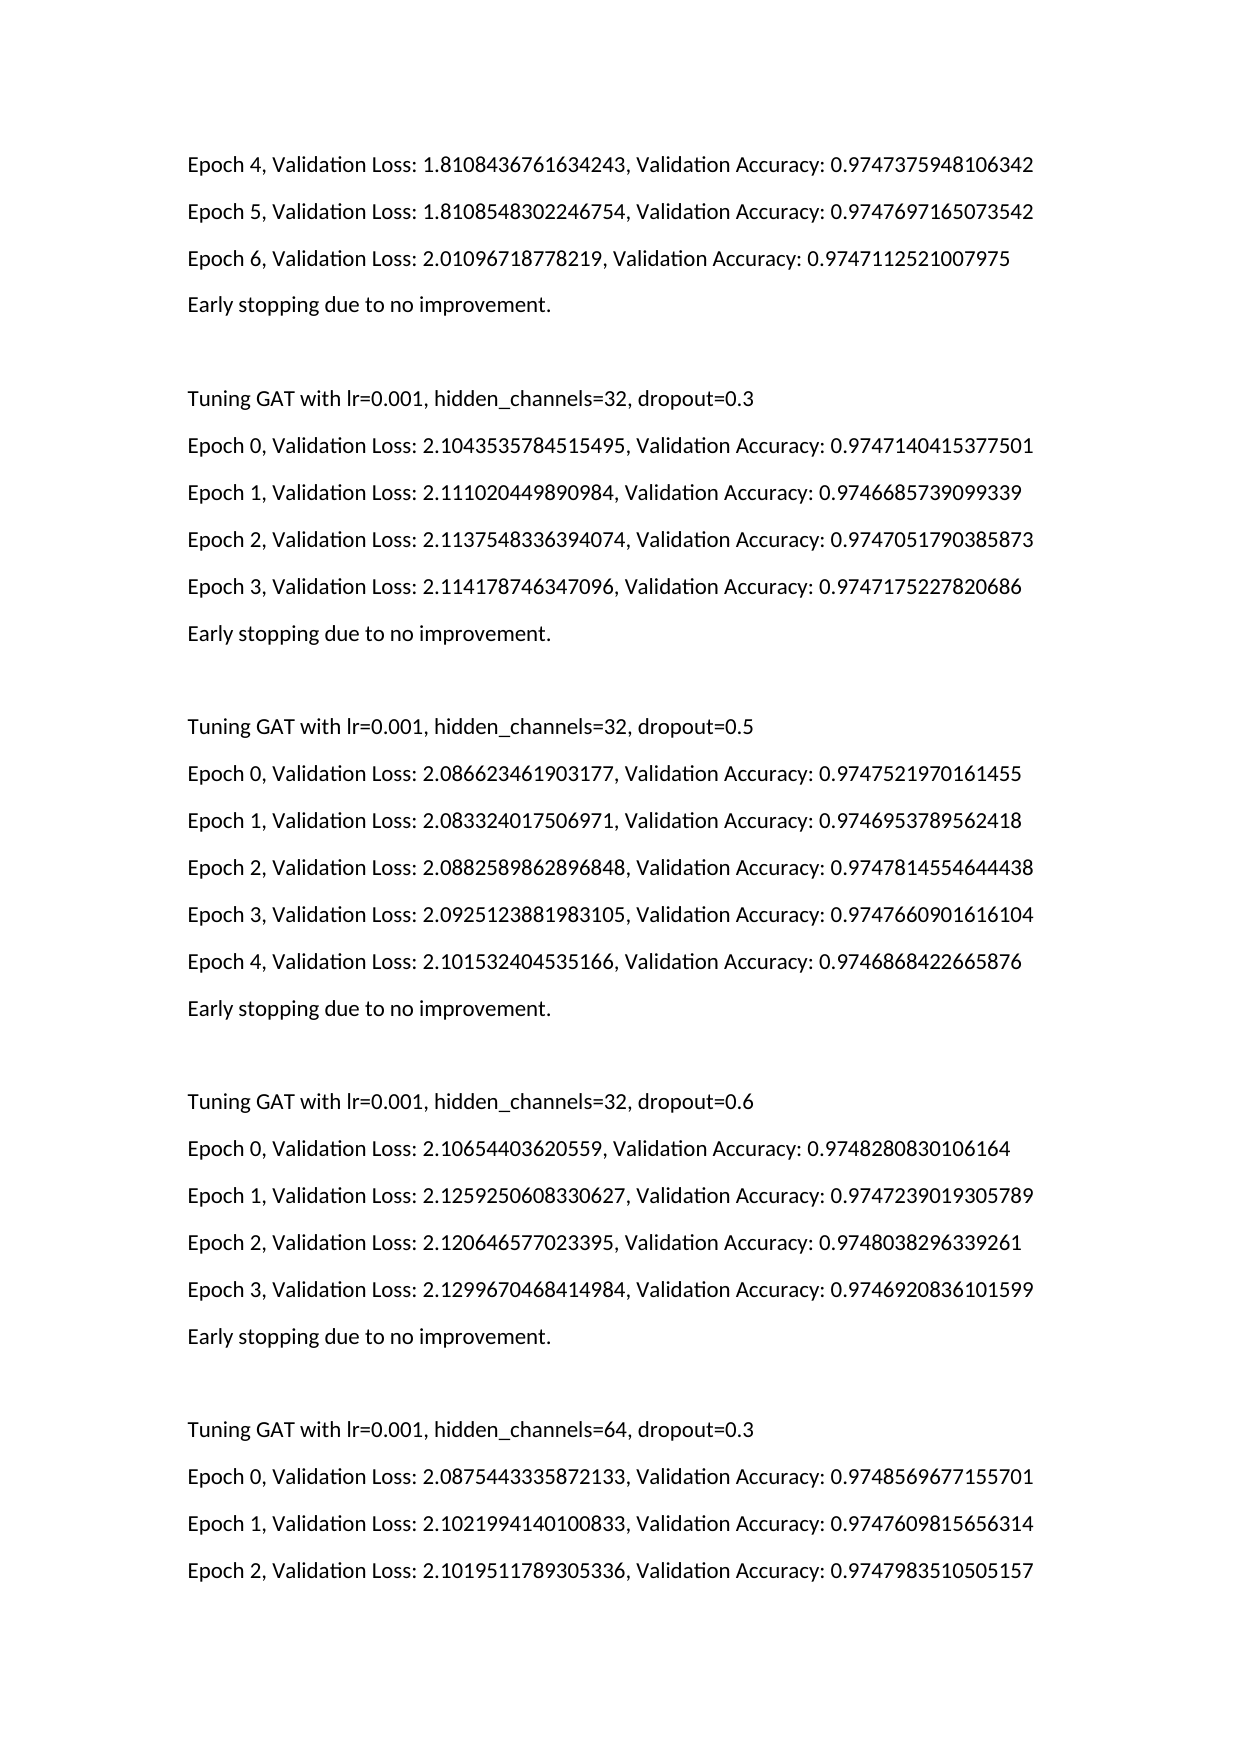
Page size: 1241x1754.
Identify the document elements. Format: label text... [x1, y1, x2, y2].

text Epoch 0, Validation Loss: 2.0875443335872133, Validation Accuracy: 0.9748569677155701 [187, 1462, 1053, 1491]
text Early stopping due to no improvement. [187, 619, 1053, 647]
text Early stopping due to no improvement. [187, 1322, 1053, 1350]
text Epoch 0, Validation Loss: 2.086623461903177, Validation Accuracy: 0.9747521970161455 [187, 759, 1053, 787]
text Epoch 3, Validation Loss: 2.114178746347096, Validation Accuracy: 0.9747175227820686 [187, 572, 1053, 600]
text Epoch 2, Validation Loss: 2.1137548336394074, Validation Accuracy: 0.9747051790385873 [187, 525, 1053, 553]
text Epoch 3, Validation Loss: 2.0925123881983105, Validation Accuracy: 0.9747660901616104 [187, 900, 1053, 928]
text Early stopping due to no improvement. [187, 994, 1053, 1022]
text Tuning GAT with lr=0.001, hidden_channels=32, dropout=0.3 [187, 384, 1053, 412]
text Epoch 2, Validation Loss: 2.0882589862896848, Validation Accuracy: 0.9747814554644438 [187, 853, 1053, 881]
text Tuning GAT with lr=0.001, hidden_channels=32, dropout=0.5 [187, 712, 1053, 741]
text Epoch 2, Validation Loss: 2.120646577023395, Validation Accuracy: 0.9748038296339261 [187, 1228, 1053, 1256]
text Early stopping due to no improvement. [187, 291, 1053, 319]
text Epoch 2, Validation Loss: 2.1019511789305336, Validation Accuracy: 0.9747983510505157 [187, 1556, 1053, 1584]
text Epoch 5, Validation Loss: 1.8108548302246754, Validation Accuracy: 0.9747697165073542 [187, 197, 1053, 225]
text Epoch 6, Validation Loss: 2.01096718778219, Validation Accuracy: 0.9747112521007975 [187, 244, 1053, 272]
text Epoch 1, Validation Loss: 2.111020449890984, Validation Accuracy: 0.9746685739099339 [187, 478, 1053, 506]
text Epoch 1, Validation Loss: 2.083324017506971, Validation Accuracy: 0.9746953789562418 [187, 806, 1053, 834]
text Epoch 4, Validation Loss: 1.8108436761634243, Validation Accuracy: 0.9747375948106342 [187, 150, 1053, 178]
text Tuning GAT with lr=0.001, hidden_channels=32, dropout=0.6 [187, 1087, 1053, 1116]
text Epoch 1, Validation Loss: 2.1259250608330627, Validation Accuracy: 0.9747239019305789 [187, 1181, 1053, 1209]
text Tuning GAT with lr=0.001, hidden_channels=64, dropout=0.3 [187, 1416, 1053, 1444]
text Epoch 1, Validation Loss: 2.1021994140100833, Validation Accuracy: 0.9747609815656314 [187, 1509, 1053, 1537]
text Epoch 0, Validation Loss: 2.10654403620559, Validation Accuracy: 0.9748280830106164 [187, 1134, 1053, 1162]
text Epoch 3, Validation Loss: 2.1299670468414984, Validation Accuracy: 0.9746920836101599 [187, 1275, 1053, 1303]
text Epoch 0, Validation Loss: 2.1043535784515495, Validation Accuracy: 0.9747140415377501 [187, 431, 1053, 459]
text Epoch 4, Validation Loss: 2.101532404535166, Validation Accuracy: 0.9746868422665876 [187, 947, 1053, 975]
